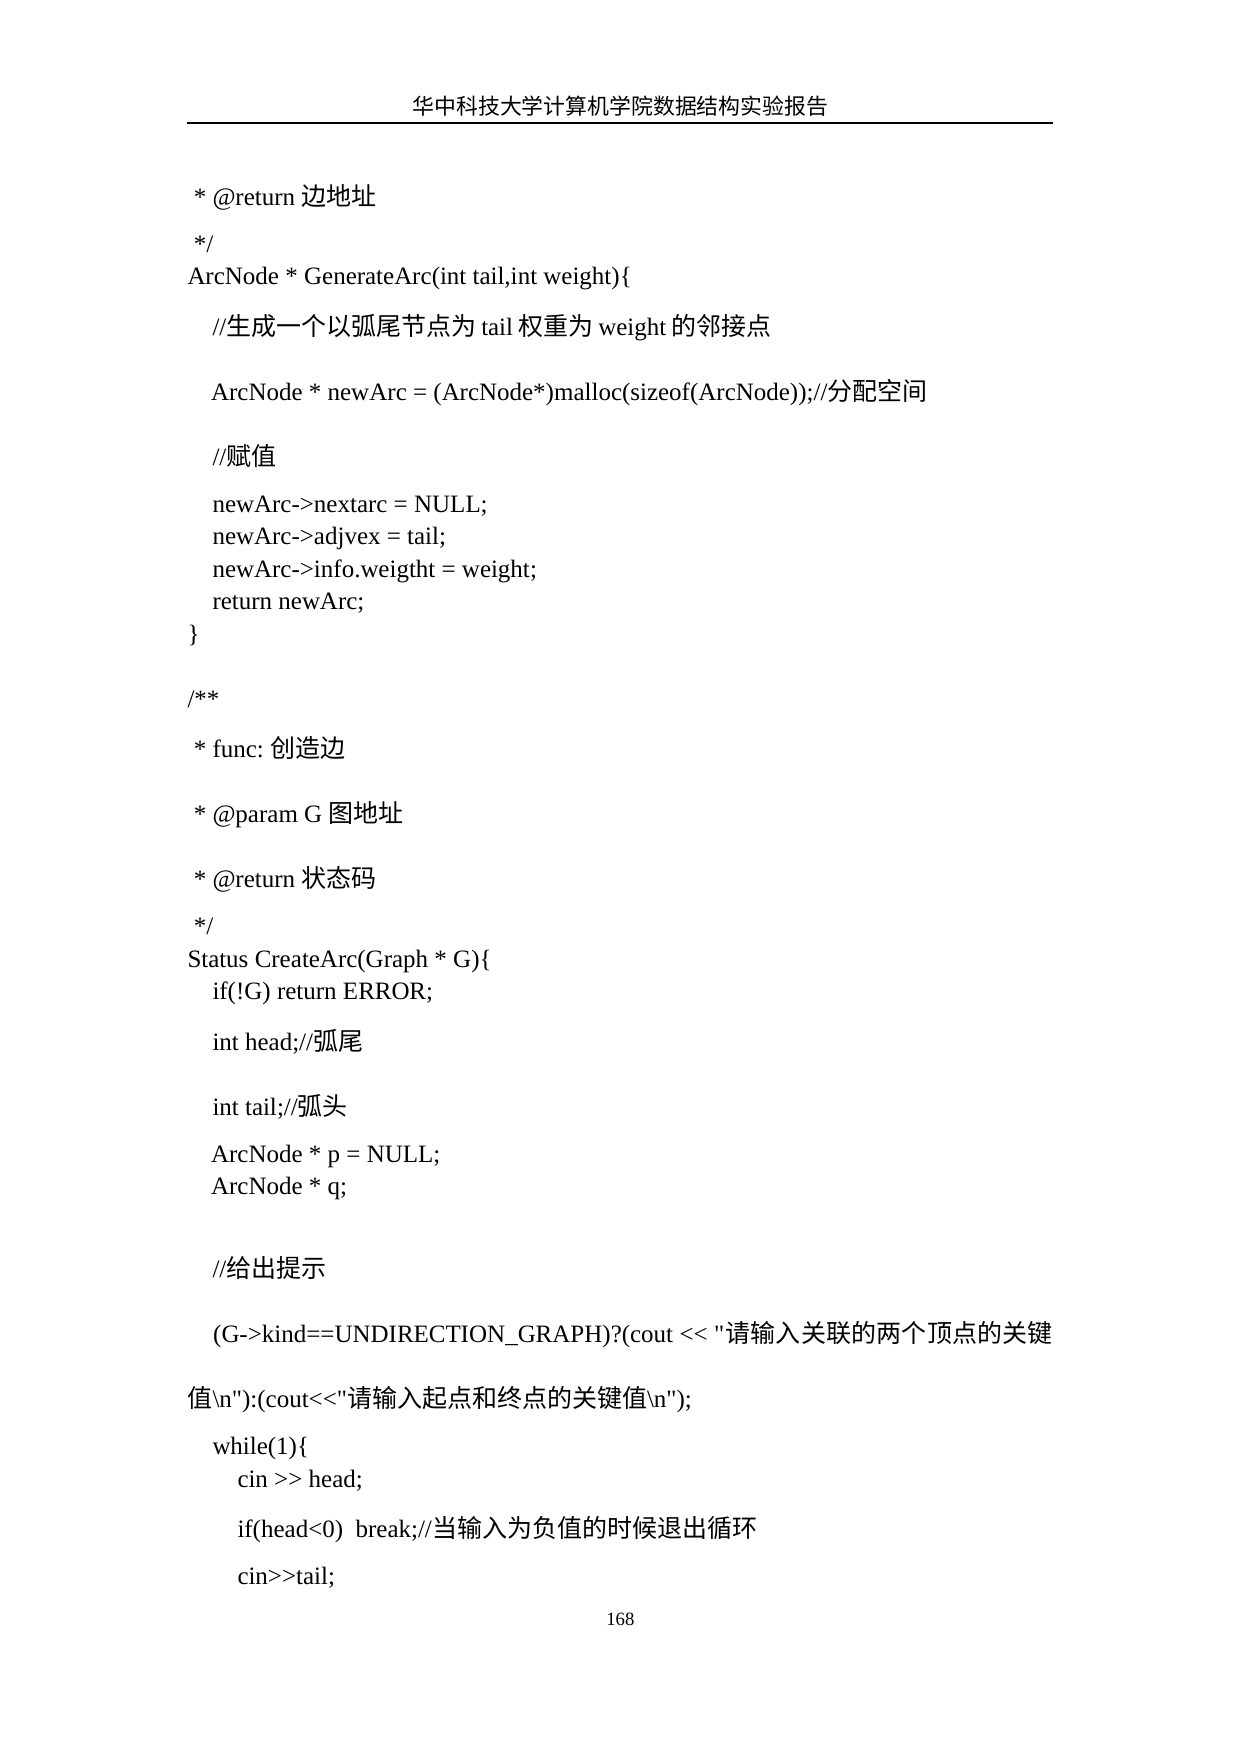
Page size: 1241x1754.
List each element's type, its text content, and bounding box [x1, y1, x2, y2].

text cin>>tail; [187, 1559, 1053, 1592]
text * func: 创造边 [187, 714, 1053, 779]
text int tail;//弧头 [187, 1072, 1053, 1137]
text * @return 边地址 [187, 162, 1053, 227]
text } [187, 617, 1053, 649]
text /** [187, 682, 1053, 714]
text ArcNode * GenerateArc(int tail,int weight){ [187, 259, 1053, 292]
text (G->kind==UNDIRECTION_GRAPH)?(cout << "请输入关联的两个顶点的关键值\n"):(cout<<"请输入起点和终点的关键值\n"); [187, 1299, 1053, 1429]
text //赋值 [187, 422, 1053, 487]
text */ [187, 909, 1053, 942]
text ArcNode * p = NULL; [187, 1137, 1053, 1169]
text * @param G 图地址 [187, 779, 1053, 844]
text if(!G) return ERROR; [187, 974, 1053, 1007]
text newArc->info.weigtht = weight; [187, 552, 1053, 584]
text newArc->nextarc = NULL; [187, 487, 1053, 519]
text newArc->adjvex = tail; [187, 519, 1053, 552]
text cin >> head; [187, 1462, 1053, 1494]
text * @return 状态码 [187, 844, 1053, 909]
text //给出提示 [187, 1234, 1053, 1299]
text ArcNode * q; [187, 1169, 1053, 1202]
text //生成一个以弧尾节点为tail权重为weight的邻接点 [187, 292, 1053, 357]
text */ [187, 227, 1053, 259]
text if(head<0) break;//当输入为负值的时候退出循环 [187, 1494, 1053, 1559]
text ArcNode * newArc = (ArcNode*)malloc(sizeof(ArcNode));//分配空间 [187, 357, 1053, 422]
text int head;//弧尾 [187, 1007, 1053, 1072]
text return newArc; [187, 584, 1053, 617]
text Status CreateArc(Graph * G){ [187, 942, 1053, 974]
text while(1){ [187, 1429, 1053, 1462]
